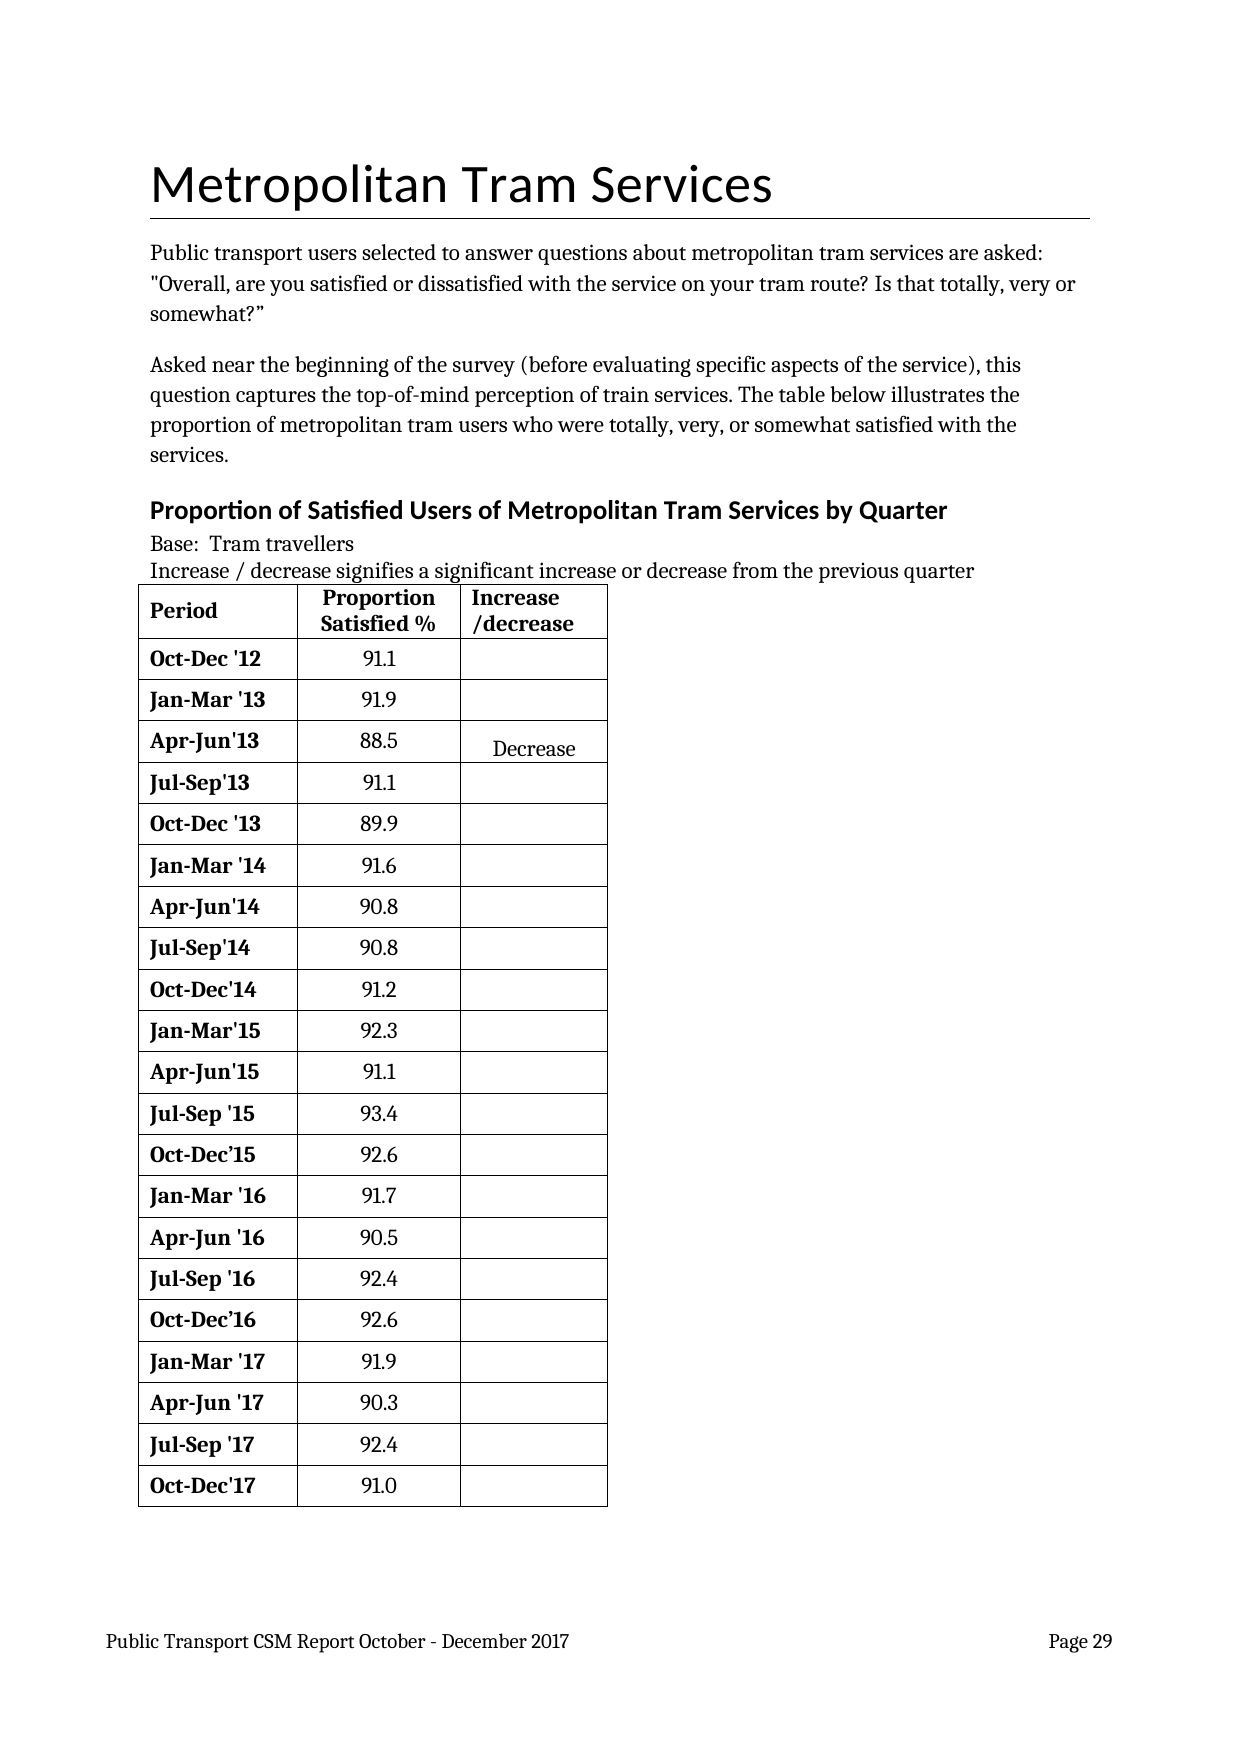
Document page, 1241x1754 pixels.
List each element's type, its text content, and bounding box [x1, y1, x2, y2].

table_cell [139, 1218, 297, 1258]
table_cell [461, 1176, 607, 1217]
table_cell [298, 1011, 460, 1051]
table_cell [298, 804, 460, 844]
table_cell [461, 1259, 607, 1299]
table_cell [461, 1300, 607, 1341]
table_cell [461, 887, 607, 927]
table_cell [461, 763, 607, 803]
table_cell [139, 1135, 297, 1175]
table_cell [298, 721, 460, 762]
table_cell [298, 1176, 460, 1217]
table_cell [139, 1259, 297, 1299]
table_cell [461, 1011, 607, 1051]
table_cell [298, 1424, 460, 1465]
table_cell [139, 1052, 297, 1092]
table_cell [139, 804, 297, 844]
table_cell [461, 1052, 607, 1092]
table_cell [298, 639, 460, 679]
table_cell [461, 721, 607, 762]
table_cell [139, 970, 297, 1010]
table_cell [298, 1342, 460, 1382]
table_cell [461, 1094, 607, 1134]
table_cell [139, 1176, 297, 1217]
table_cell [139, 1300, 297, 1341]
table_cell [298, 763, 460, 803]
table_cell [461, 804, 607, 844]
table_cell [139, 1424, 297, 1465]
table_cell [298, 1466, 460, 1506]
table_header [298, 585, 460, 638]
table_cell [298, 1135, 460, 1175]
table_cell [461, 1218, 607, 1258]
text Increase / decrease signifies a significant increase or decrease from the previous quarter [150, 557, 1090, 584]
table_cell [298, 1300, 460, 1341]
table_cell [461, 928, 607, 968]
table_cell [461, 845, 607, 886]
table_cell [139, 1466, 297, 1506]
text Public transport users selected to answer questions about metropolitan tram services are asked: "Overall, are you satisfied or dissatisfied with the service on your tram route? Is that totally, very or somewhat?” [150, 240, 1090, 327]
text Base: Tram travellers [150, 531, 1090, 557]
text Asked near the beginning of the survey (before evaluating specific aspects of the service), this question captures the top-of-mind perception of train services. The table below illustrates the proportion of metropolitan tram users who were totally, very, or somewhat satisfied with the services. [150, 352, 1090, 468]
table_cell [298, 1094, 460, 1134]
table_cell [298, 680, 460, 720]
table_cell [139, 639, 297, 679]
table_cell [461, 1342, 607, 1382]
title Metropolitan Tram Services [150, 150, 1090, 218]
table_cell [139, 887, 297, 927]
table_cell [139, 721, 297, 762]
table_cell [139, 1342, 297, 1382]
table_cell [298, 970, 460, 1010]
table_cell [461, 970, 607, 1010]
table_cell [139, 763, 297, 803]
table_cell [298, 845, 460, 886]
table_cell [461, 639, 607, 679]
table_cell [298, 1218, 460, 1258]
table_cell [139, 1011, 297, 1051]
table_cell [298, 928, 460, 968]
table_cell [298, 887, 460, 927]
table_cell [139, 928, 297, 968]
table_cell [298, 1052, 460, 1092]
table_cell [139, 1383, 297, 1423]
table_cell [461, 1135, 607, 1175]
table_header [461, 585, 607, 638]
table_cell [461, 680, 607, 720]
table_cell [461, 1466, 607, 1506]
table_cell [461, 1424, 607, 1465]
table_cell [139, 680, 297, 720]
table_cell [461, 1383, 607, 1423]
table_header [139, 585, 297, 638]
subtitle Proportion of Satisfied Users of Metropolitan Tram Services by Quarter [150, 493, 1090, 526]
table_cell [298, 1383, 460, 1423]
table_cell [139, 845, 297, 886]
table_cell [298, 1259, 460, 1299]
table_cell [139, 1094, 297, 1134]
